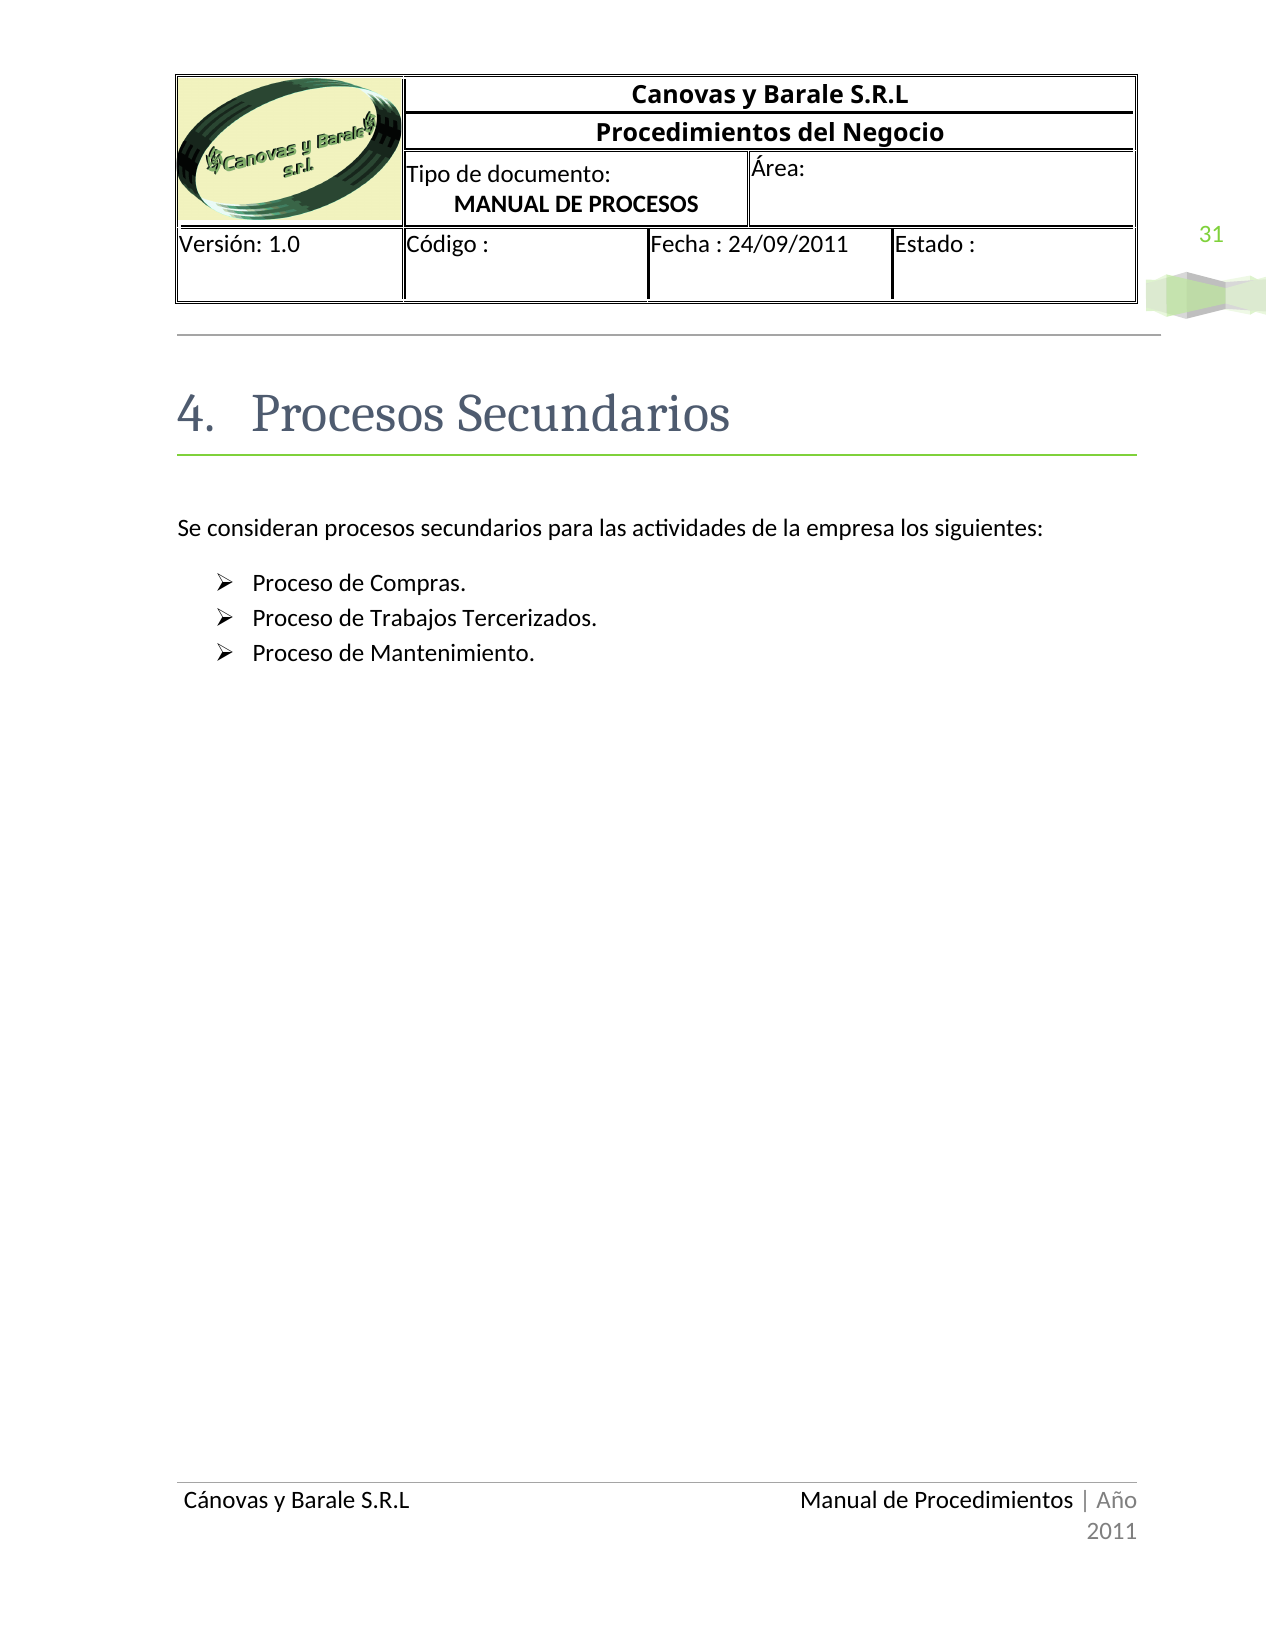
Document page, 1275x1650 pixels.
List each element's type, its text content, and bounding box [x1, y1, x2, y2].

list Proceso de Trabajos Tercerizados. [215, 602, 1137, 633]
picture [178, 78, 402, 220]
text Se consideran procesos secundarios para las actividades de la empresa los siguientes: [177, 512, 1137, 542]
subtitle Procesos Secundarios [177, 383, 1137, 454]
list Proceso de Compras. [215, 567, 1137, 598]
list Proceso de Mantenimiento. [215, 637, 1137, 668]
